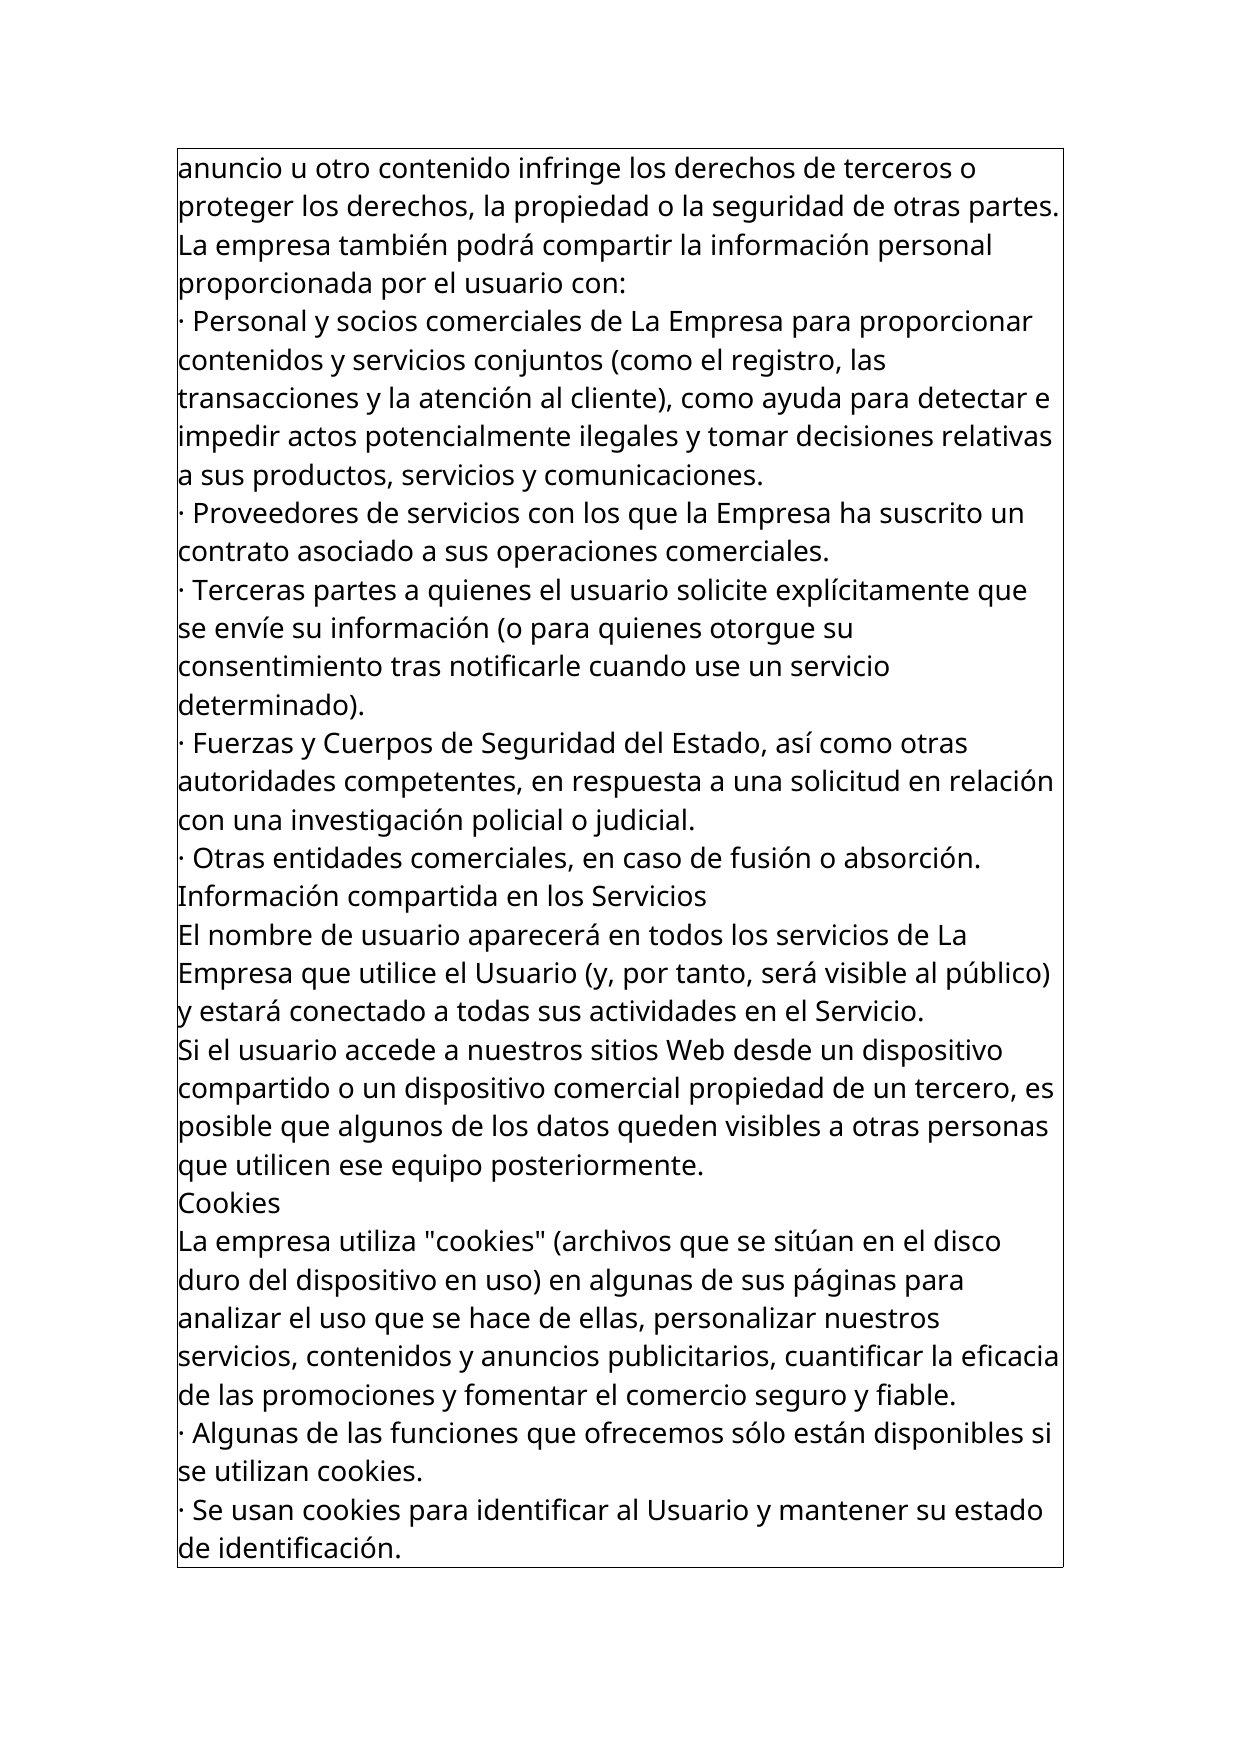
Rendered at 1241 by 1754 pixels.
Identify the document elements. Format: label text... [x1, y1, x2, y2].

text La empresa utiliza "cookies" (archivos que se sitúan en el disco duro del dispositivo en uso) en algunas de sus páginas para analizar el uso que se hace de ellas, personalizar nuestros servicios, contenidos y anuncios publicitarios, cuantificar la eficacia de las promociones y fomentar el comercio seguro y fiable. [178, 1221, 1063, 1413]
text · Proveedores de servicios con los que la Empresa ha suscrito un contrato asociado a sus operaciones comerciales. [178, 493, 1063, 570]
text · Algunas de las funciones que ofrecemos sólo están disponibles si se utilizan cookies. [178, 1413, 1063, 1489]
text La empresa también podrá compartir la información personal proporcionada por el usuario con: [178, 225, 1063, 301]
text · Personal y socios comerciales de La Empresa para proporcionar contenidos y servicios conjuntos (como el registro, las transacciones y la atención al cliente), como ayuda para detectar e impedir actos potencialmente ilegales y tomar decisiones relativas a sus productos, servicios y comunicaciones. [178, 301, 1063, 493]
text Si el usuario accede a nuestros sitios Web desde un dispositivo compartido o un dispositivo comercial propiedad de un tercero, es posible que algunos de los datos queden visibles a otras personas que utilicen ese equipo posteriormente. [178, 1030, 1063, 1183]
text · Terceras partes a quienes el usuario solicite explícitamente que se envíe su información (o para quienes otorgue su consentimiento tras notificarle cuando use un servicio determinado). [178, 570, 1063, 723]
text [178, 149, 1063, 225]
text Cookies [178, 1183, 1063, 1221]
text El nombre de usuario aparecerá en todos los servicios de La Empresa que utilice el Usuario (y, por tanto, será visible al público) y estará conectado a todas sus actividades en el Servicio. [178, 915, 1063, 1030]
text · Otras entidades comerciales, en caso de fusión o absorción. [178, 838, 1063, 876]
text · Fuerzas y Cuerpos de Seguridad del Estado, así como otras autoridades competentes, en respuesta a una solicitud en relación con una investigación policial o judicial. [178, 723, 1063, 838]
text · Se usan cookies para identificar al Usuario y mantener su estado de identificación. [178, 1489, 1063, 1567]
text Información compartida en los Servicios [178, 876, 1063, 915]
